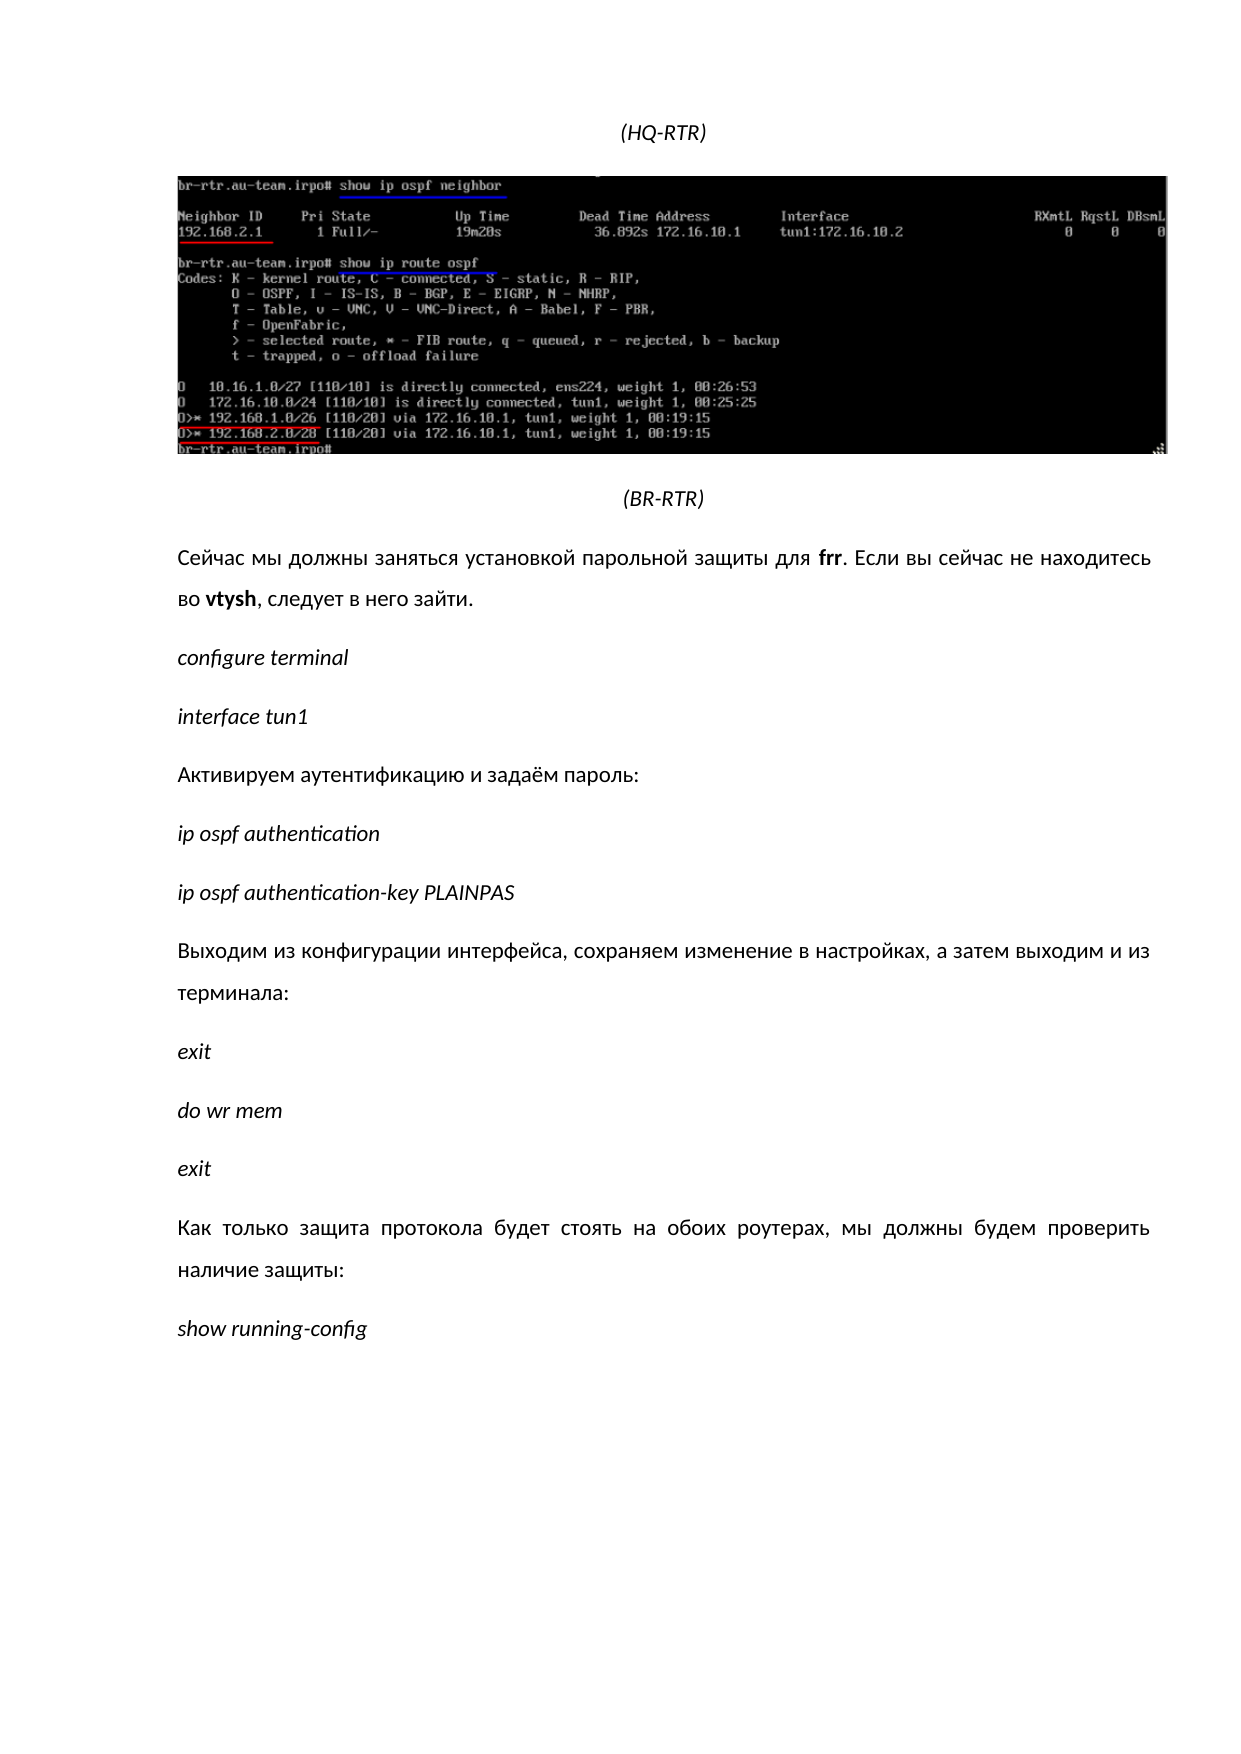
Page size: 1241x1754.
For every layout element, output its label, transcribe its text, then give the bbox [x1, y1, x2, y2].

text exit [177, 1154, 1152, 1182]
text ip ospf authentication-key PLAINPAS [177, 878, 1152, 906]
text exit [177, 1037, 1152, 1065]
text show running-config [177, 1314, 1152, 1342]
text interface tun1 [177, 702, 1152, 730]
text Активируем аутентификацию и задаём пароль: [177, 761, 1152, 788]
text Как только защита протокола будет стоять на обоих роутерах, мы должны будем проверить наличие защиты: [177, 1213, 1152, 1283]
text configure terminal [177, 643, 1152, 671]
text (BR-RTR) [177, 484, 1152, 512]
text ip ospf authentication [177, 819, 1152, 847]
text do wr mem [177, 1096, 1152, 1124]
text Выходим из конфигурации интерфейса, сохраняем изменение в настройках, а затем выходим и из терминала: [177, 936, 1152, 1006]
text (HQ-RTR) [177, 118, 1152, 146]
picture [177, 176, 1168, 454]
text Сейчас мы должны заняться установкой парольной защиты для frr. Если вы сейчас не находитесь во vtysh, следует в него зайти. [177, 543, 1152, 613]
